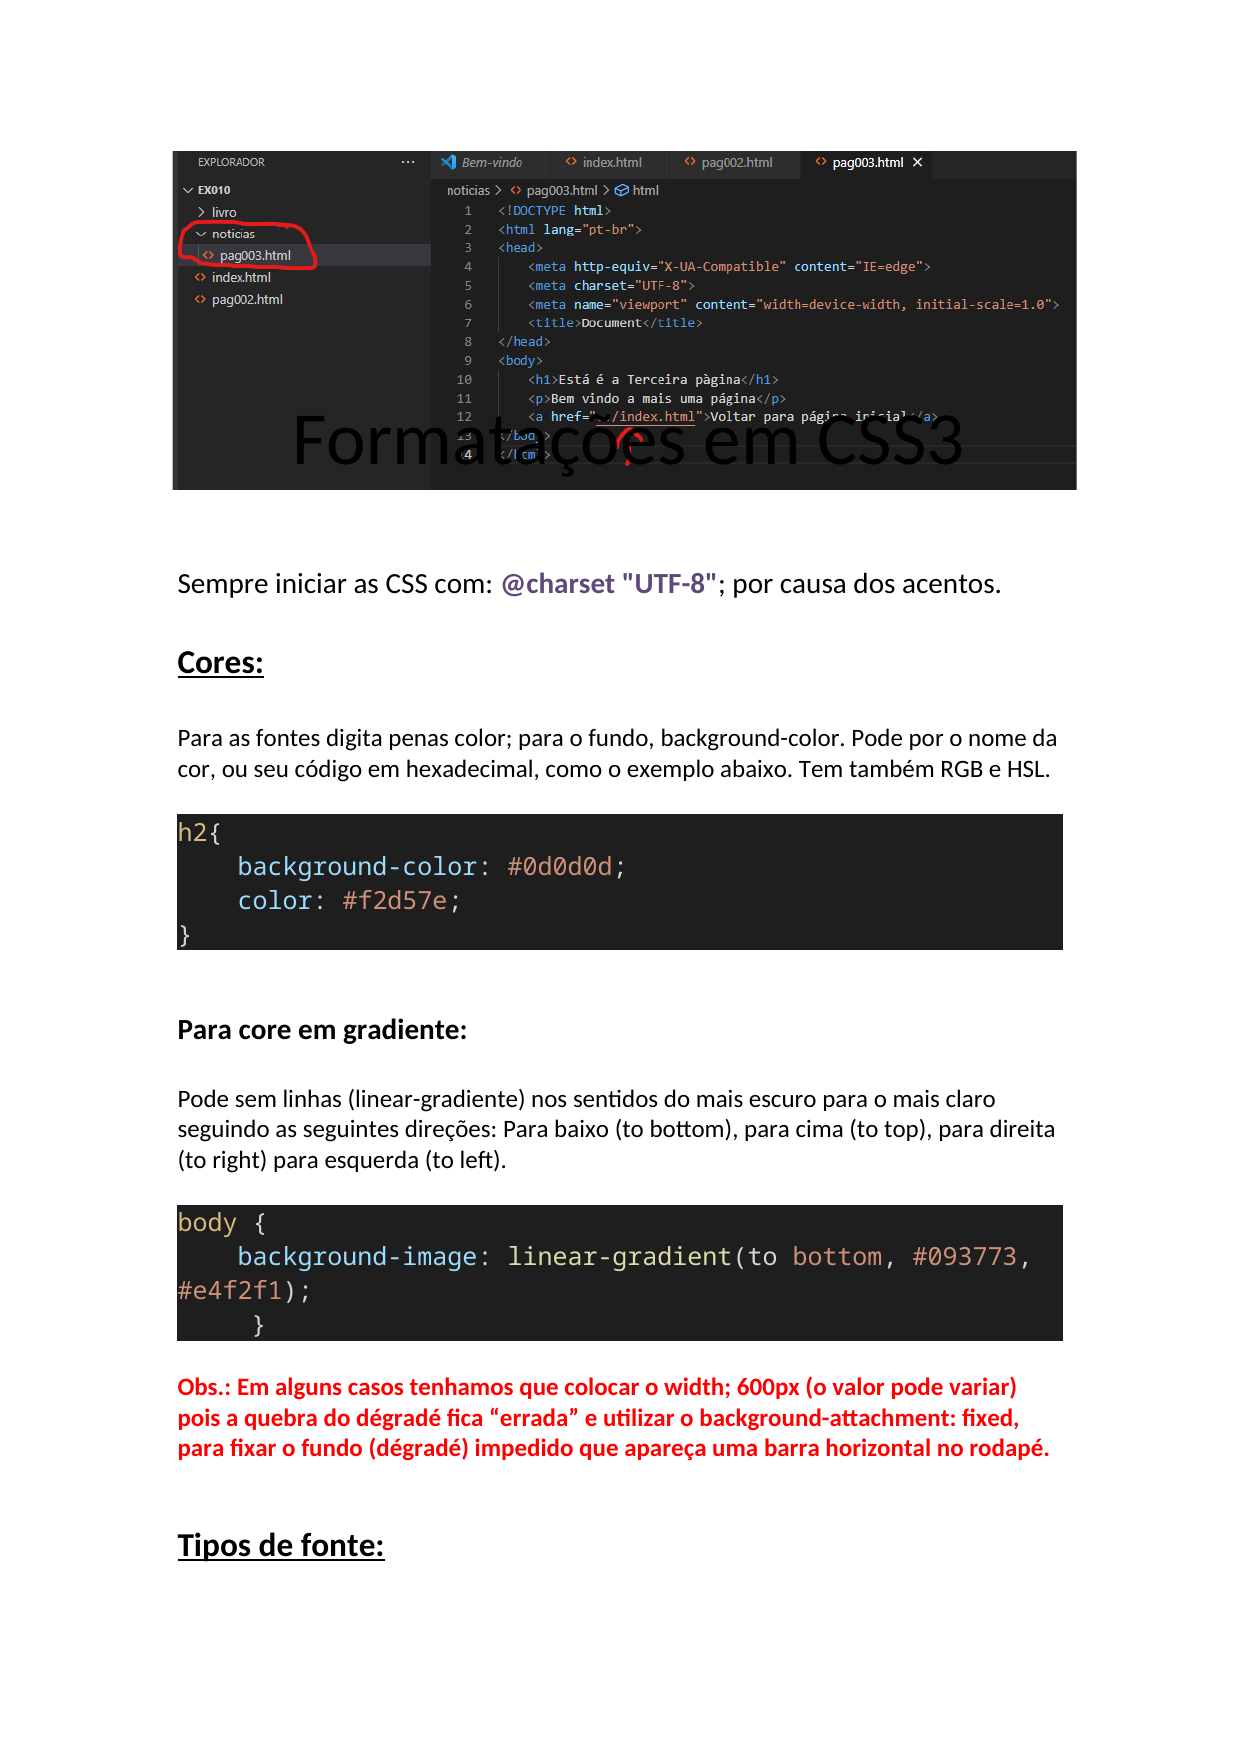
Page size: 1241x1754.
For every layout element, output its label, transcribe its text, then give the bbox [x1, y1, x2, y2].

text } [177, 1307, 1063, 1341]
picture [172, 151, 1077, 490]
text background-color: #0d0d0d; [177, 848, 1063, 882]
text background-image: linear-gradient(to bottom, #093773, #e4f2f1); [177, 1239, 1063, 1307]
text body { [177, 1205, 1063, 1239]
text Para core em gradiente: [177, 1011, 1063, 1047]
text Formatações em CSS3 [177, 392, 1063, 483]
text } [177, 916, 1063, 950]
text h2{ [177, 814, 1063, 848]
text Pode sem linhas (linear-gradiente) nos sentidos do mais escuro para o mais claro seguindo as seguintes direções: Para baixo (to bottom), para cima (to top), para direita (to right) para esquerda (to left). [177, 1083, 1063, 1174]
text Sempre iniciar as CSS com: @charset "UTF-8"; por causa dos acentos. [177, 565, 1063, 600]
text Obs.: Em alguns casos tenhamos que colocar o width; 600px (o valor pode variar) pois a quebra do dégradé fica “errada” e utilizar o background-attachment: fixed, para fixar o fundo (dégradé) impedido que apareça uma barra horizontal no rodapé. [177, 1372, 1063, 1463]
text Cores: [177, 641, 1063, 682]
text color: #f2d57e; [177, 882, 1063, 916]
text Tipos de fonte: [177, 1524, 1063, 1565]
text Para as fontes digita penas color; para o fundo, background-color. Pode por o nome da cor, ou seu código em hexadecimal, como o exemplo abaixo. Tem também RGB e HSL. [177, 723, 1063, 784]
